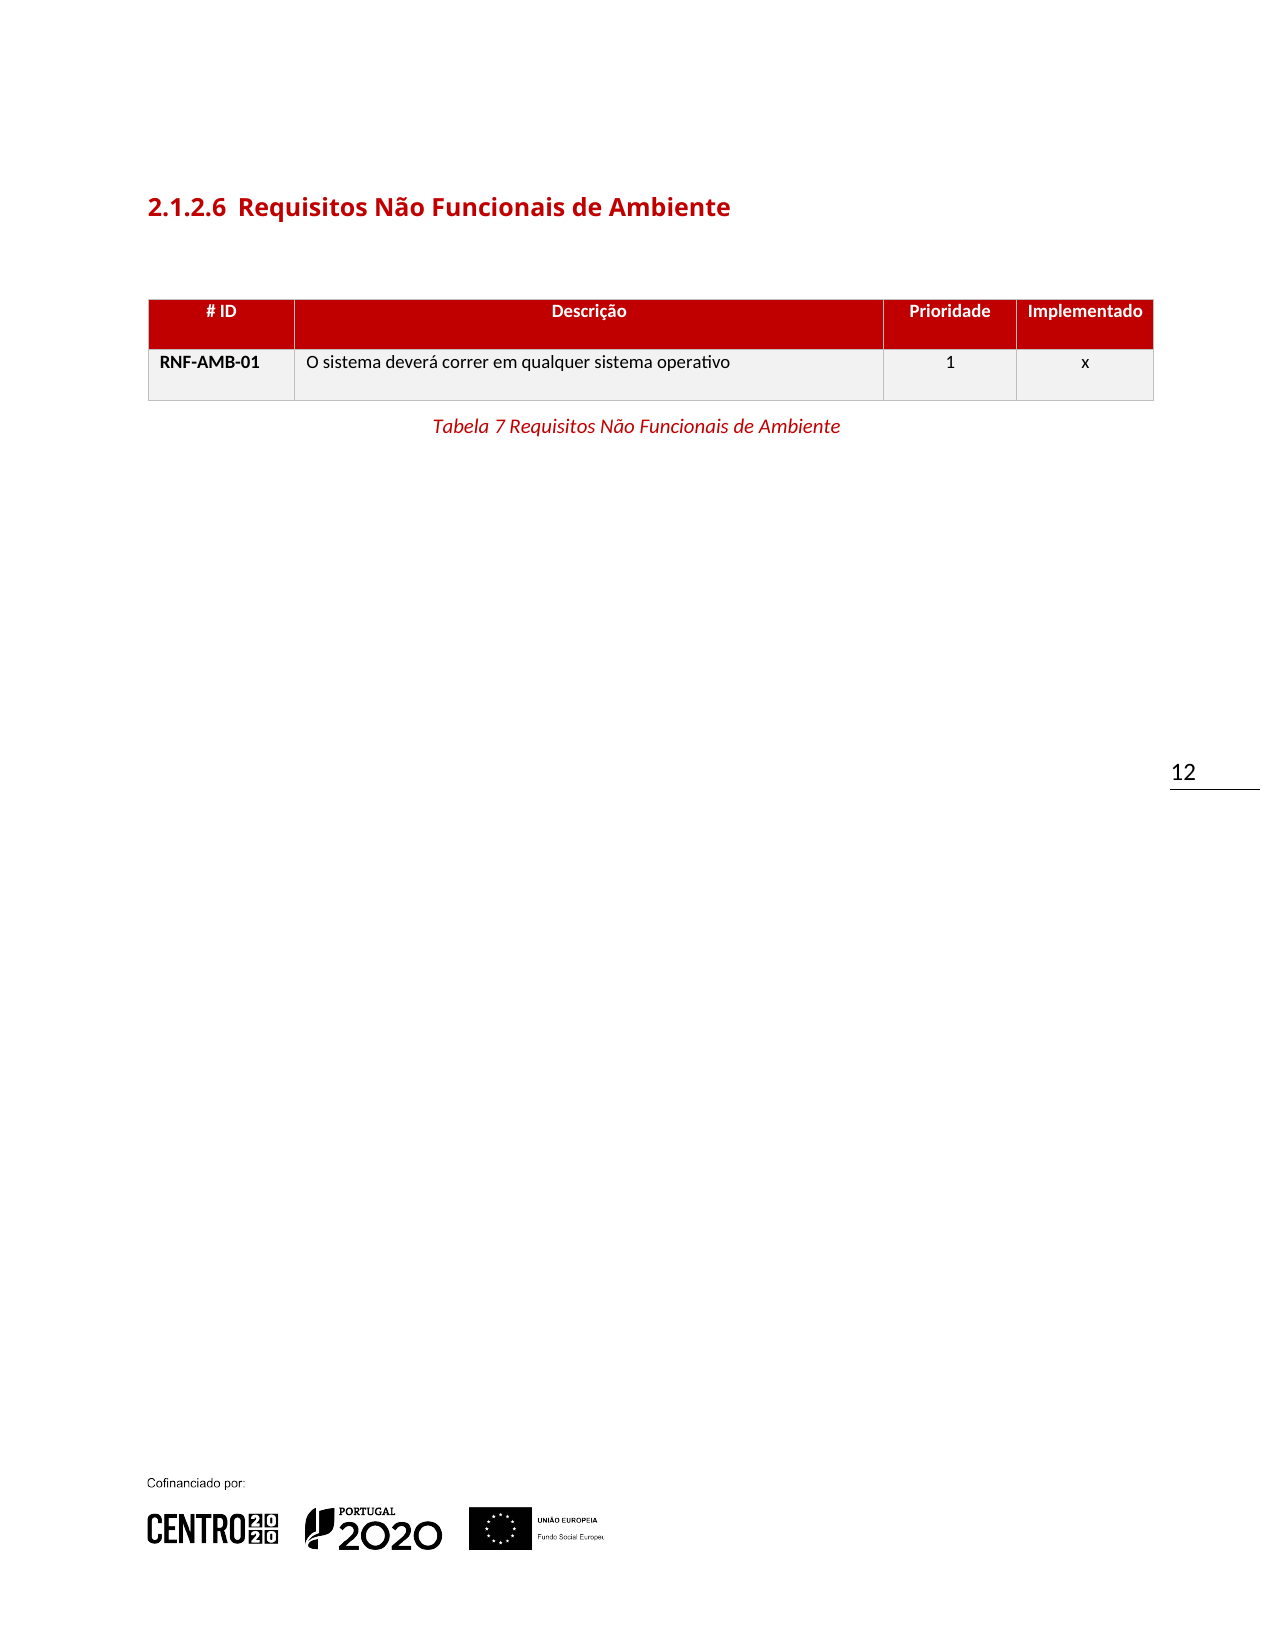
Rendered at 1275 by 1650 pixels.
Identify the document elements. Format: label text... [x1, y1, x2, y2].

table_header # ID [149, 300, 294, 349]
picture [147, 1478, 605, 1550]
subtitle Requisitos Não Funcionais de Ambiente [148, 189, 1127, 223]
table_cell x [1017, 350, 1153, 400]
text Tabela 7 Requisitos Não Funcionais de Ambiente [148, 414, 1127, 439]
table_cell 1 [884, 350, 1016, 400]
table_cell O sistema deverá correr em qualquer sistema operativo [295, 350, 883, 400]
table_header Implementado [1017, 300, 1153, 349]
table_cell RNF-AMB-01 [149, 350, 294, 400]
table_header Prioridade [884, 300, 1016, 349]
table_header Descrição [295, 300, 883, 349]
